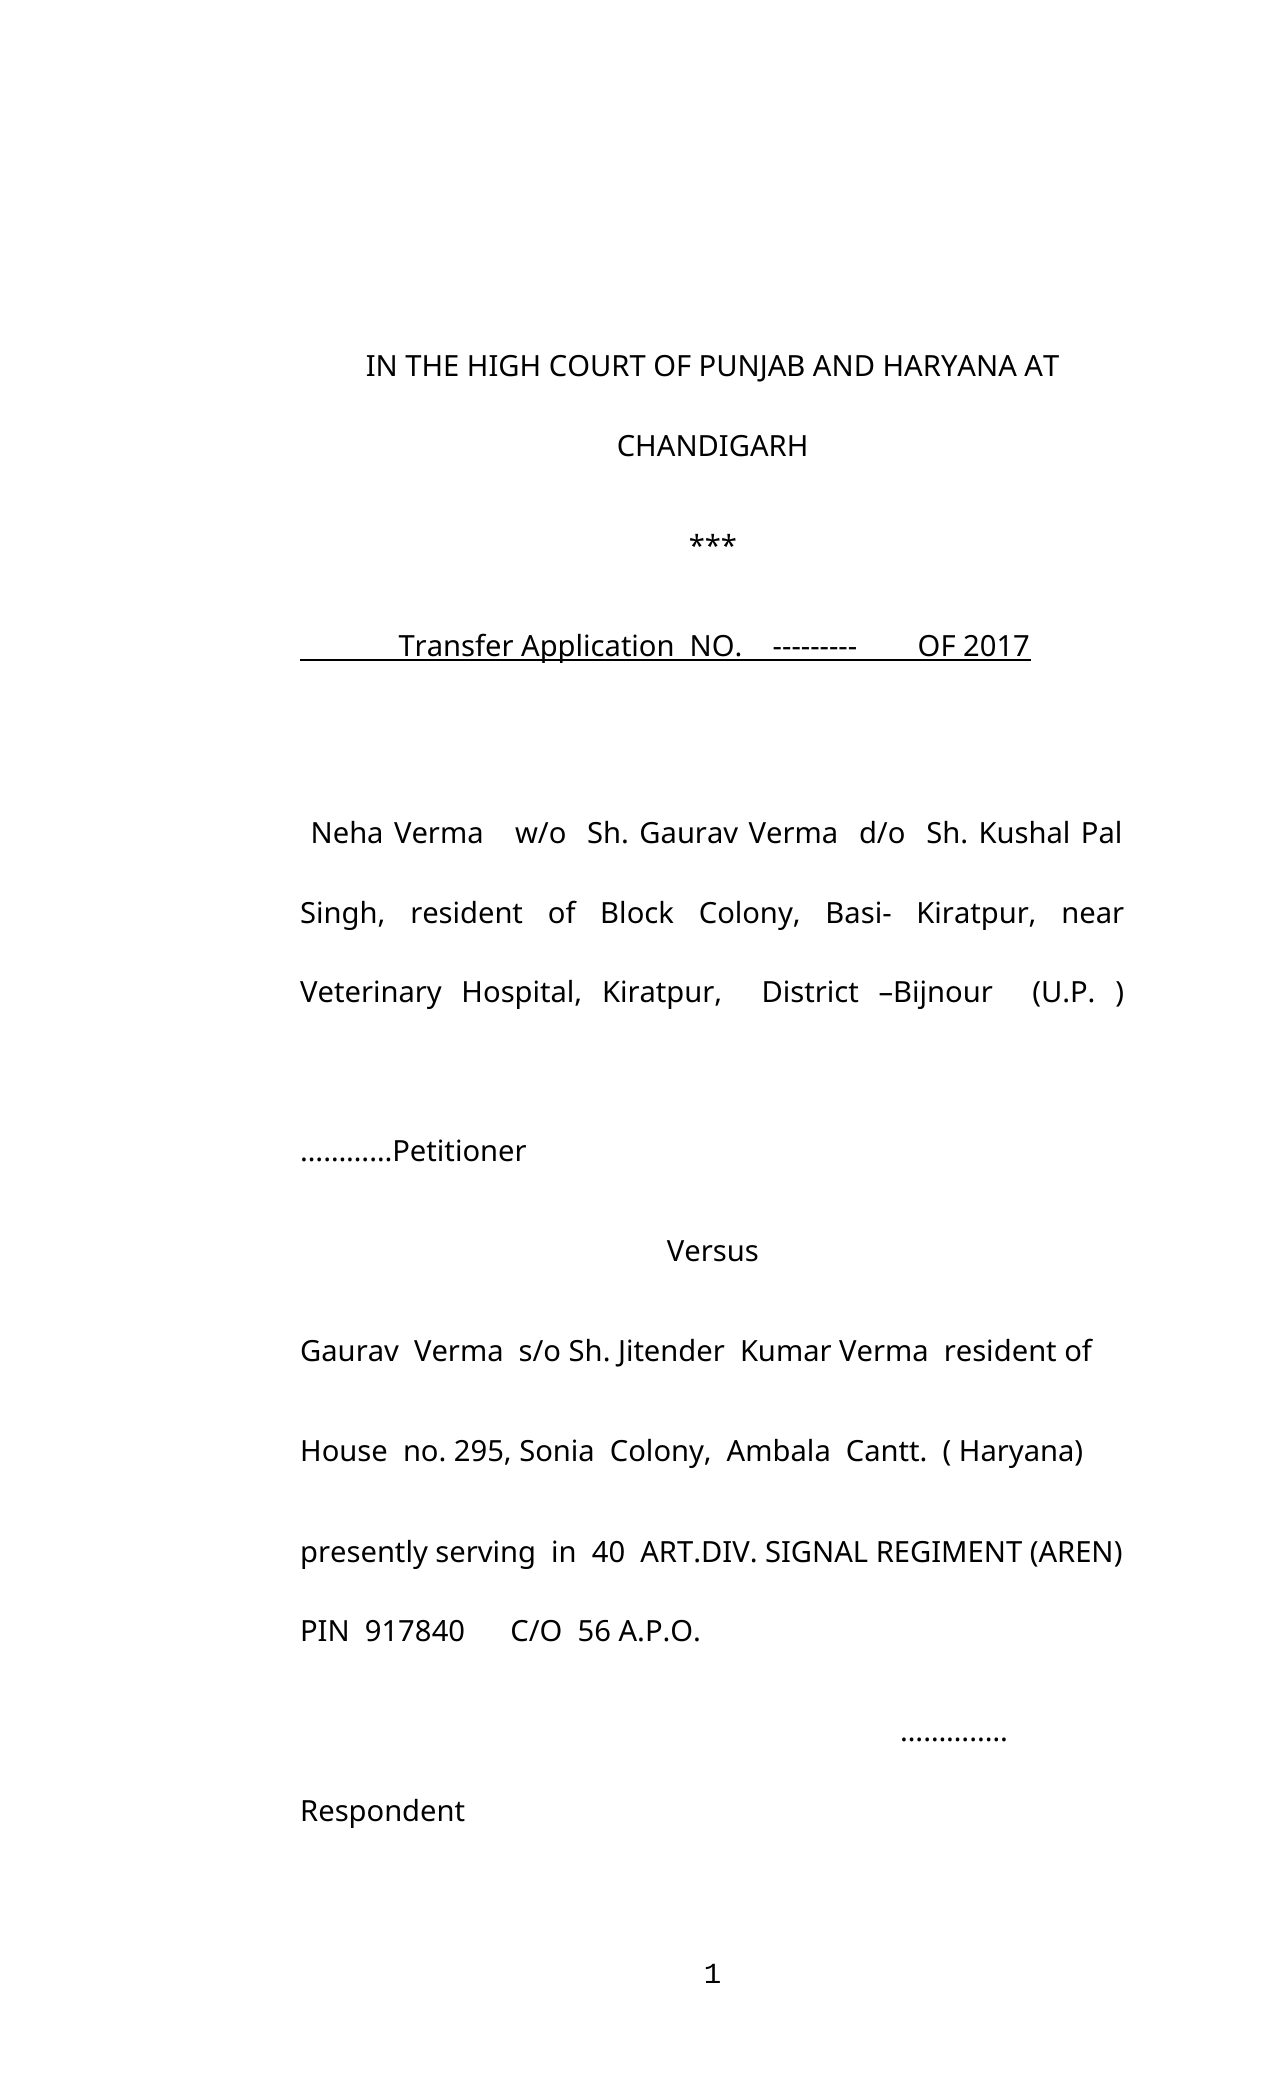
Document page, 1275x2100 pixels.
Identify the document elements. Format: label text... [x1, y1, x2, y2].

text House no. 295, Sonia Colony, Ambala Cantt. ( Haryana) [300, 1431, 1125, 1470]
text Versus [300, 1230, 1125, 1270]
text ………..…Respondent [300, 1710, 1125, 1829]
text Gaurav Verma s/o Sh. Jitender Kumar Verma resident of [300, 1330, 1125, 1370]
text Neha Verma w/o Sh. Gaurav Verma d/o Sh. Kushal Pal Singh, resident of Block Colony, Basi- Kiratpur, near Veterinary Hospital, Kiratpur, District –Bijnour (U.P. ) …………Petitioner [300, 812, 1125, 1170]
text *** [300, 525, 1125, 565]
text IN THE HIGH COURT OF PUNJAB AND ANA AT CHANDIGARH [300, 346, 1125, 465]
text Transfer Application NO. --------- OF 2017 [300, 625, 1125, 665]
text presently serving in 40 ART.DIV. SIGNAL REGIMENT (AREN) PIN 917840 C/O 56 A.P.O. [300, 1531, 1125, 1650]
